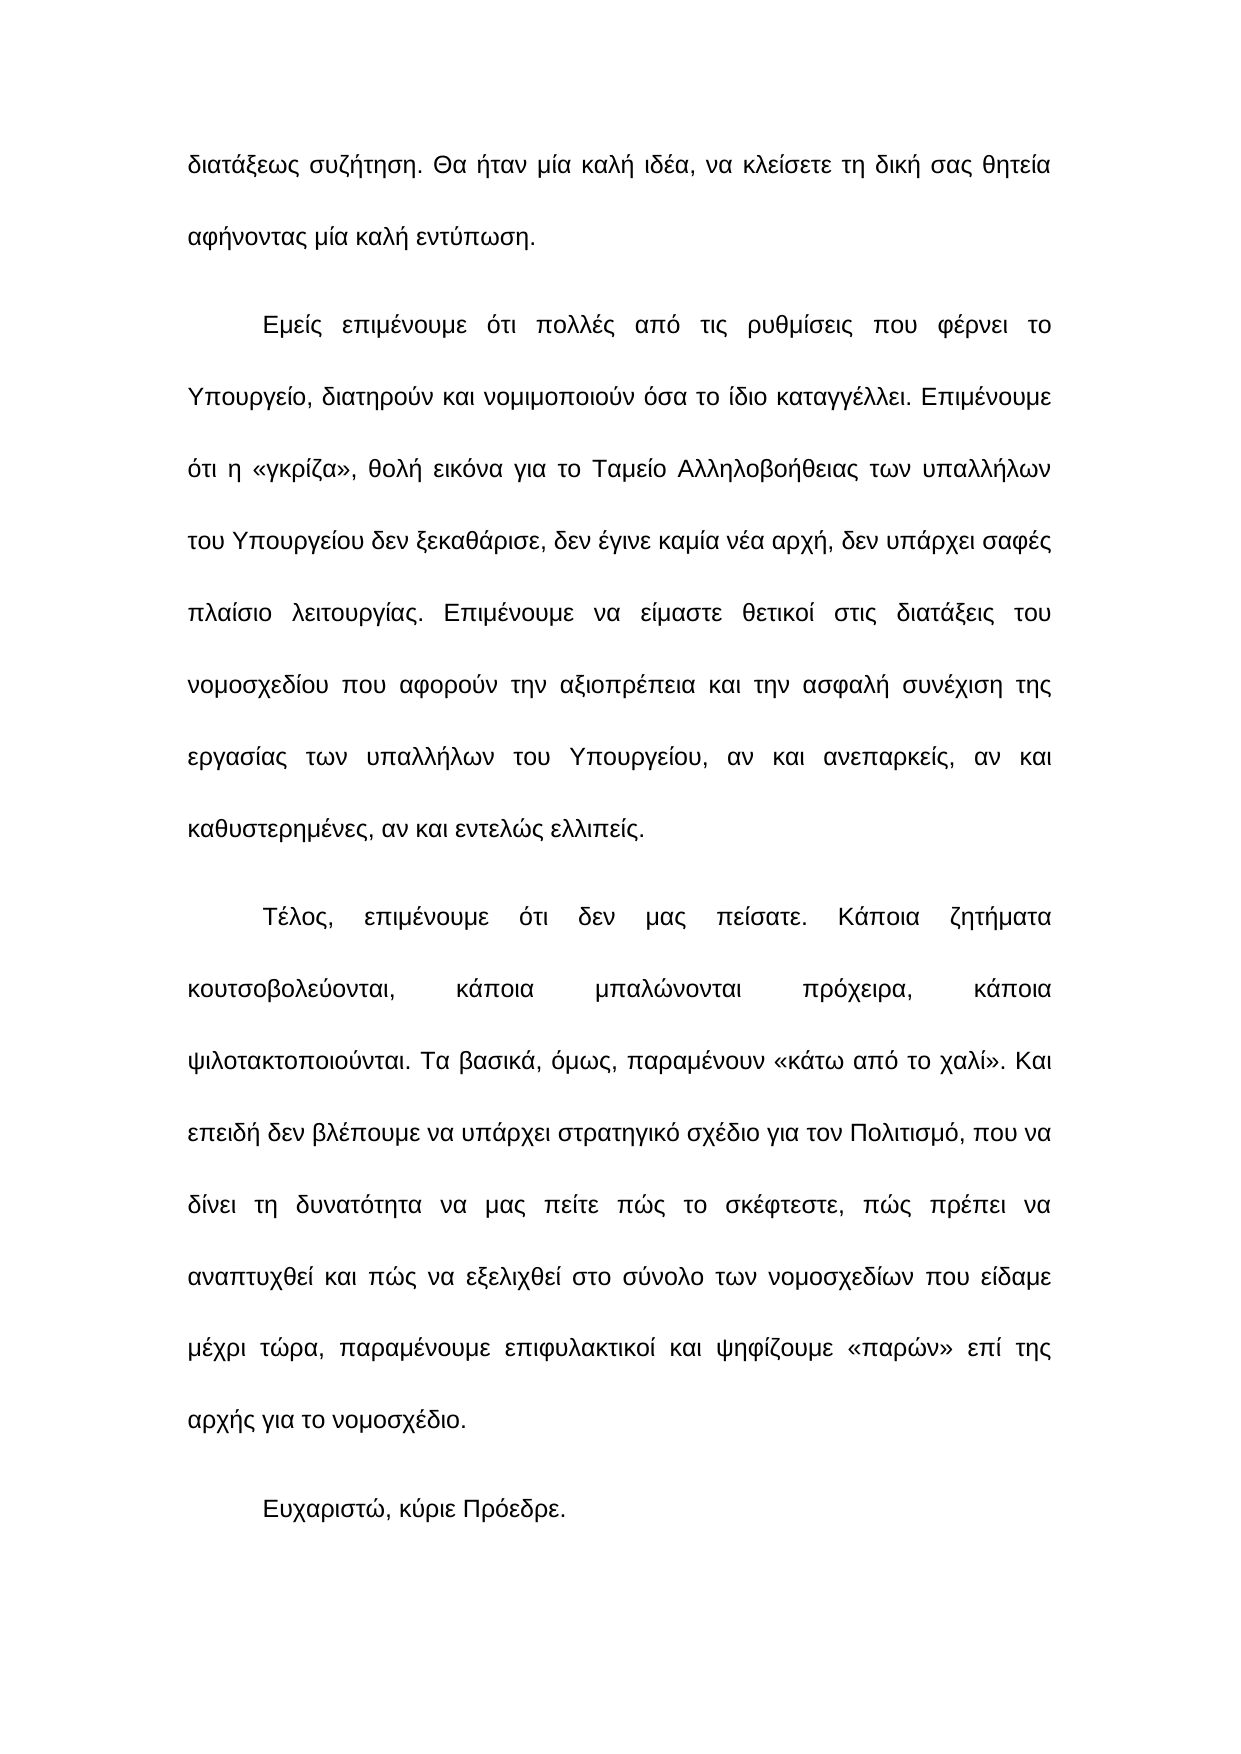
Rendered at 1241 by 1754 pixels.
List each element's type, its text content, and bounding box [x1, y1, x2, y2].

text Ευχαριστώ, κύριε Πρόεδρε. [187, 1494, 1053, 1522]
text Εμείς επιμένουμε ότι πολλές από τις ρυθμίσεις που φέρνει το Υπουργείο, διατηρούν και νομιμοποιούν όσα το ίδιο καταγγέλλει. Επιμένουμε ότι η «γκρίζα», θολή εικόνα για το Ταμείο Αλληλοβοήθειας των υπαλλήλων του Υπουργείου δεν ξεκαθάρισε, δεν έγινε καμία νέα αρχή, δεν υπάρχει σαφές πλαίσιο λειτουργίας. Επιμένουμε να είμαστε θετικοί στις διατάξεις του νομοσχεδίου που αφορούν την αξιοπρέπεια και την ασφαλή συνέχιση της εργασίας των υπαλλήλων του Υπουργείου, αν και ανεπαρκείς, αν και καθυστερημένες, αν και εντελώς ελλιπείς. [187, 310, 1053, 842]
text Τέλος, επιμένουμε ότι δεν μας πείσατε. Κάποια ζητήματα κουτσοβολεύονται, κάποια μπαλώνονται πρόχειρα, κάποια ψιλοτακτοποιούνται. Τα βασικά, όμως, παραμένουν «κάτω από το χαλί». Και επειδή δεν βλέπουμε να υπάρχει στρατηγικό σχέδιο για τον Πολιτισμό, που να δίνει τη δυνατότητα να μας πείτε πώς το σκέφτεστε, πώς πρέπει να αναπτυχθεί και πώς να εξελιχθεί στο σύνολο των νομοσχεδίων που είδαμε μέχρι τώρα, παραμένουμε επιφυλακτικοί και ψηφίζουμε «παρών» επί της αρχής για το νομοσχέδιο. [187, 902, 1053, 1434]
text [187, 150, 1053, 251]
